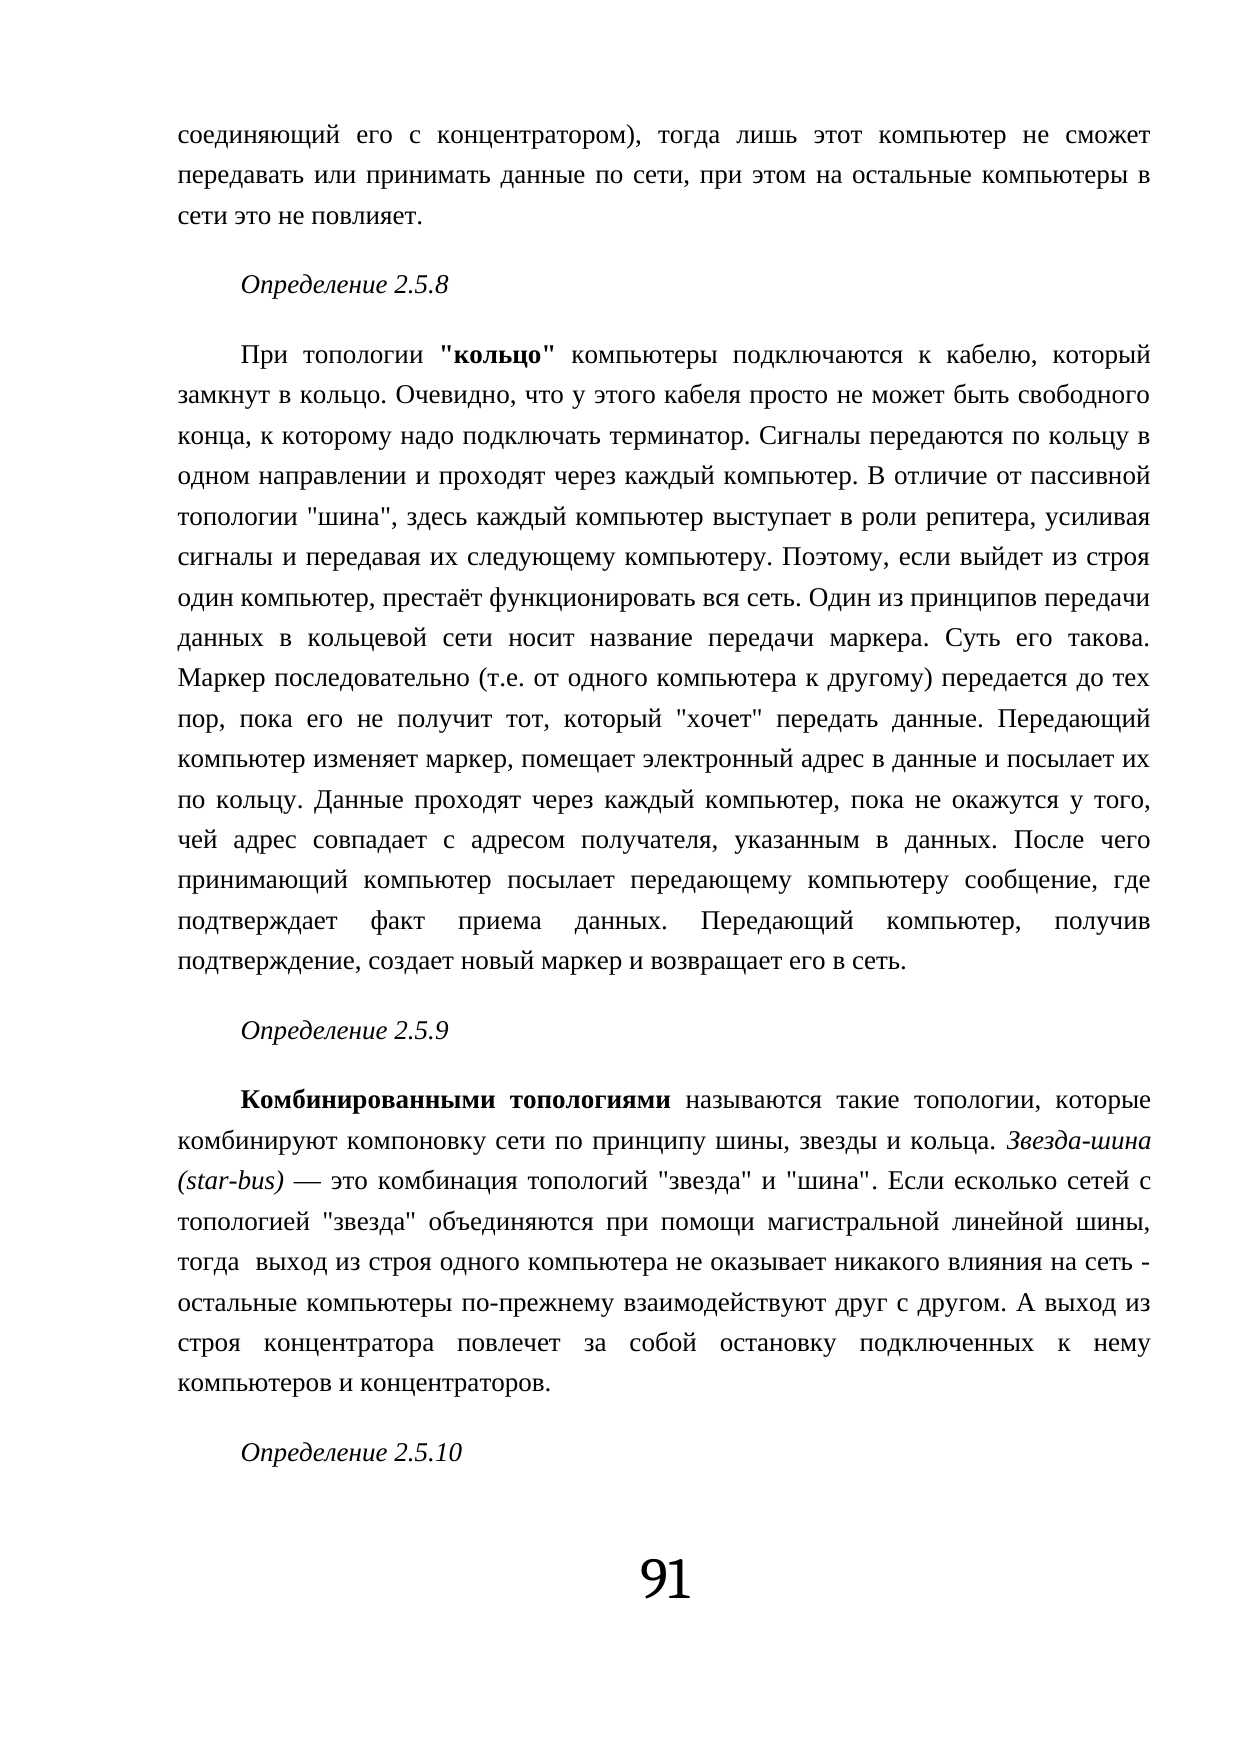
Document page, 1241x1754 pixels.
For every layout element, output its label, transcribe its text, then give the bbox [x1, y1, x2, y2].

text Определение 2.5.8 [177, 268, 1152, 300]
text Комбинированными топологиями называются такие топологии, которые комбинируют компоновку сети по принципу шины, звезды и кольца. Звезда-шина (star-bus) — это комбинация топологий "звезда" и "шина". Если есколько сетей с топологией "звезда" объединяются при помощи магистральной линейной шины, тогда выход из строя одного компьютера не оказывает никакого влияния на сеть - остальные компьютеры по-прежнему взаимодействуют друг с другом. А выход из строя концентратора повлечет за собой остановку подключенных к нему компьютеров и концентраторов. [177, 1083, 1152, 1398]
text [177, 118, 1152, 230]
text При топологии "кольцо" компьютеры подключаются к кабелю, который замкнут в кольцо. Очевидно, что у этого кабеля просто не может быть свободного конца, к которому надо подключать терминатор. Сигналы передаются по кольцу в одном направлении и проходят через каждый компьютер. В отличие от пассивной топологии "шина", здесь каждый компьютер выступает в роли репитера, усиливая сигналы и передавая их следующему компьютеру. Поэтому, если выйдет из строя один компьютер, престаёт функционировать вся сеть. Один из принципов передачи данных в кольцевой сети носит название передачи маркера. Суть его такова. Маркер последовательно (т.е. от одного компьютера к другому) передается до тех пор, пока его не получит тот, который "хочет" передать данные. Передающий компьютер изменяет маркер, помещает электронный адрес в данные и посылает их по кольцу. Данные проходят через каждый компьютер, пока не окажутся у того, чей адрес совпадает с адресом получателя, указанным в данных. После чего принимающий компьютер посылает передающему компьютеру сообщение, где подтверждает факт приема данных. Передающий компьютер, получив подтверждение, создает новый маркер и возвращает его в сеть. [177, 338, 1152, 976]
text Определение 2.5.9 [177, 1014, 1152, 1045]
text Определение 2.5.10 [177, 1436, 1152, 1467]
